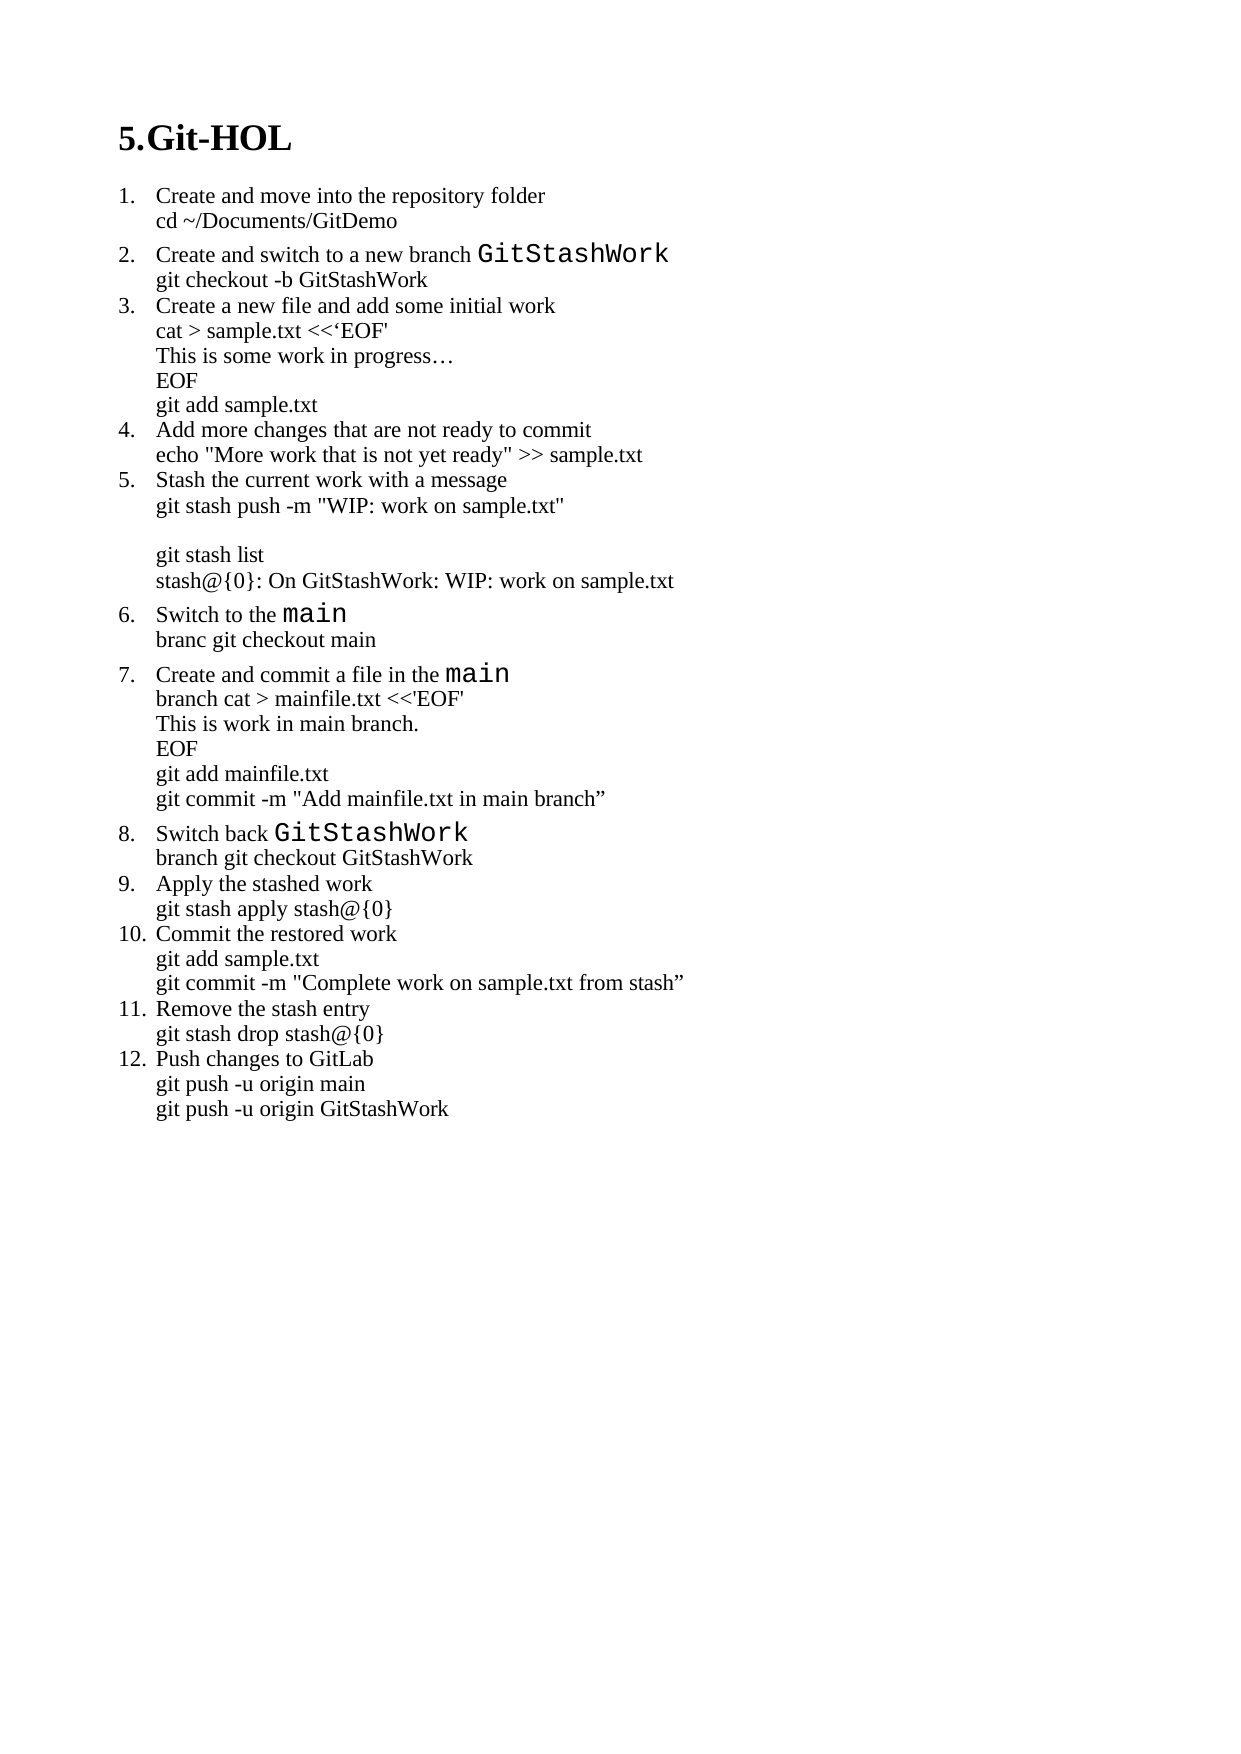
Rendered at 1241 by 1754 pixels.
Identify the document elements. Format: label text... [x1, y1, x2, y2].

list Create and move into the repository folder cd ~/Documents/GitDemo [118, 184, 545, 234]
text git stash list [156, 542, 1063, 568]
text echo "More work that is not yet ready" >> sample.txt [156, 443, 1063, 468]
list Switch back GitStashWork branch git checkout GitStashWork [118, 819, 537, 871]
text git add sample.txt [156, 393, 1063, 418]
list Apply the stashed work git stash apply stash@{0} [118, 871, 394, 921]
text This is some work in progress… EOF [156, 343, 455, 393]
list Stash the current work with a message [118, 468, 1063, 493]
text git commit -m "Add mainfile.txt in main branch” [156, 786, 1063, 812]
list Switch to the main branc git checkout main [118, 601, 404, 652]
list Commit the restored work git add sample.txt [118, 921, 397, 971]
list Create and commit a file in the main branch cat > mainfile.txt <<'EOF' [118, 660, 578, 711]
text stash@{0}: On GitStashWork: WIP: work on sample.txt [156, 568, 1063, 593]
text git commit -m "Complete work on sample.txt from stash” [156, 971, 1063, 996]
title Git-HOL [118, 115, 1063, 158]
text git checkout -b GitStashWork [156, 268, 1063, 293]
text This is work in main branch. EOF [156, 712, 455, 762]
list Add more changes that are not ready to commit [118, 418, 1063, 443]
text git push -u origin GitStashWork [156, 1096, 1063, 1122]
list Create and switch to a new branch GitStashWork [118, 239, 1063, 268]
text git stash push -m "WIP: work on sample.txt" [156, 493, 1063, 518]
list Remove the stash entry git stash drop stash@{0} [118, 996, 386, 1046]
list Create a new file and add some initial work cat > sample.txt <<‘EOF' [118, 293, 556, 343]
list Push changes to GitLab git push -u origin main [118, 1046, 374, 1096]
text git add mainfile.txt [156, 762, 1063, 786]
